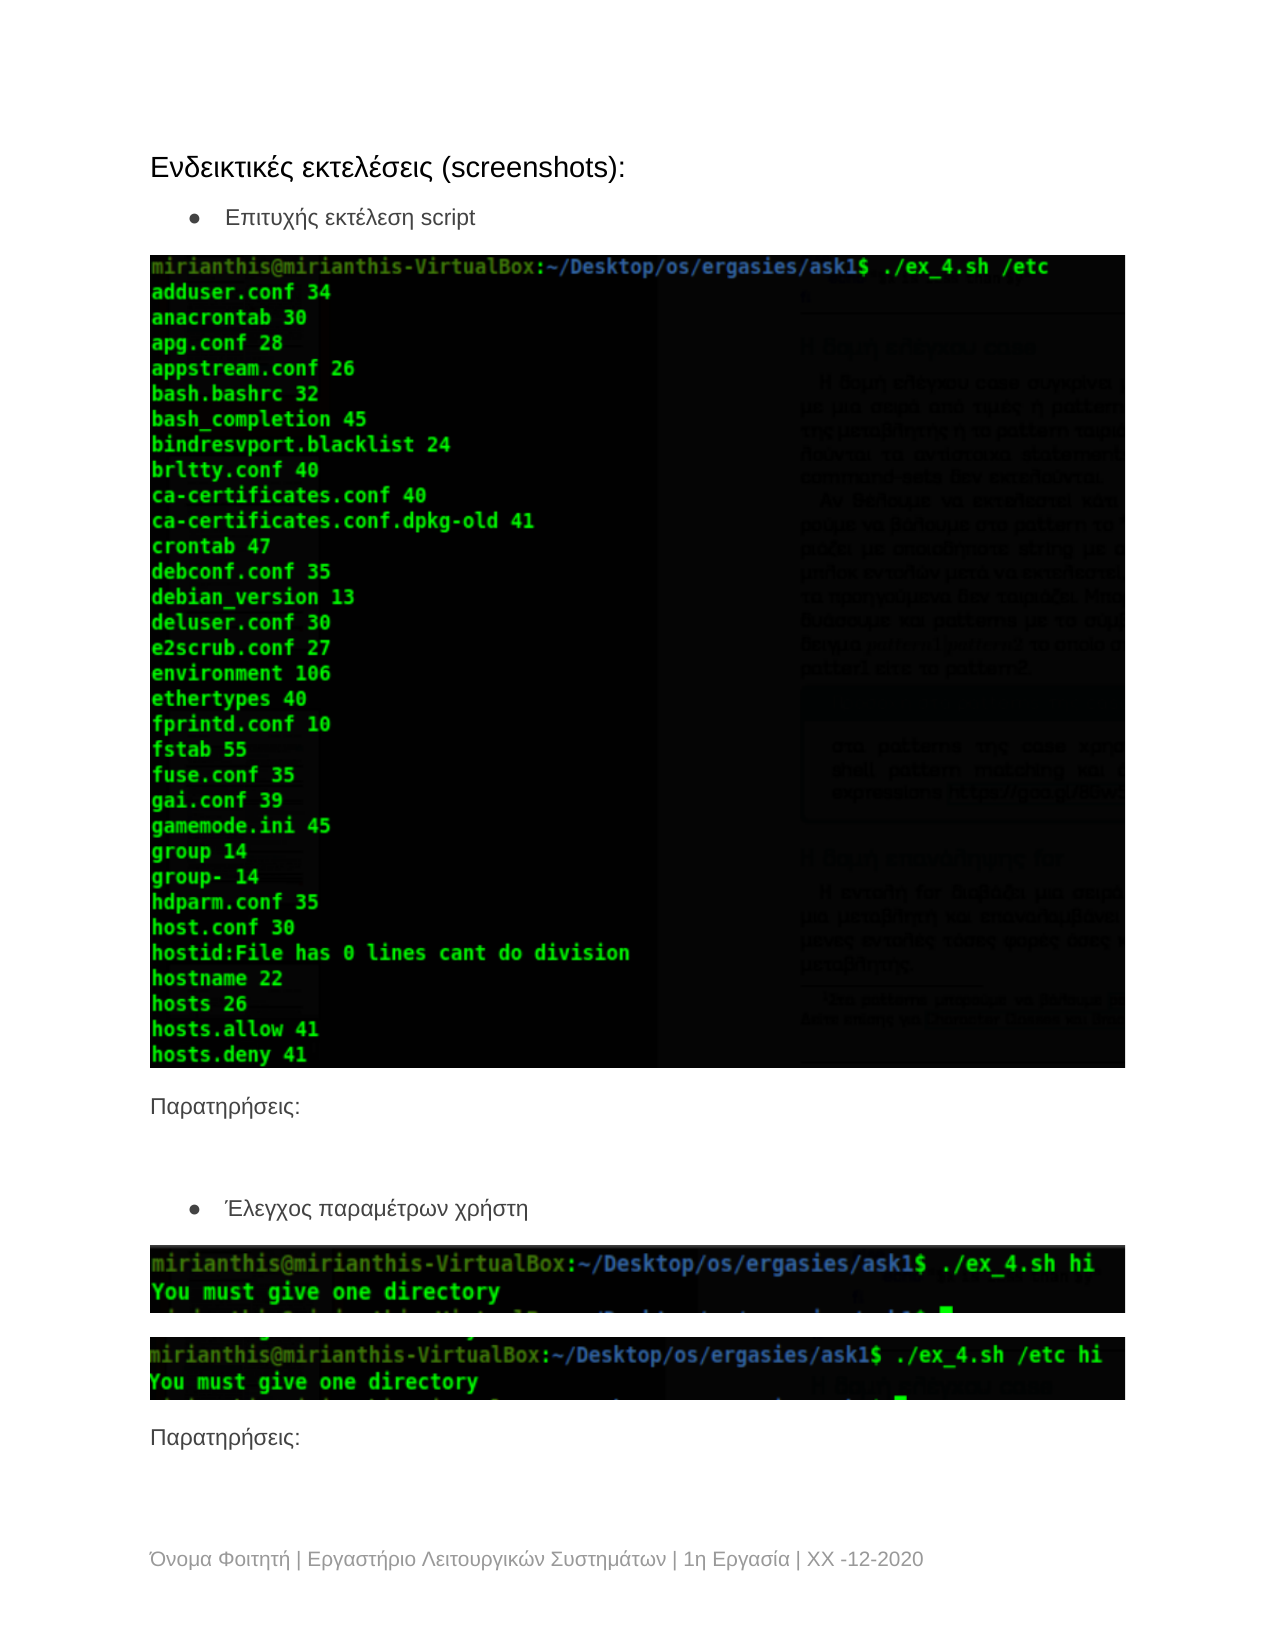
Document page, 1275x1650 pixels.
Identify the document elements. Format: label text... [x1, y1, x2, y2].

picture [150, 1245, 1125, 1313]
list Έλεγχος παραμέτρων χρήστη [187, 1195, 1125, 1221]
picture [150, 255, 1125, 1068]
list Επιτυχής εκτέλεση script [187, 204, 1125, 231]
picture [150, 1337, 1125, 1400]
text Παρατηρήσεις: [150, 1093, 1125, 1119]
text Παρατηρήσεις: [150, 1424, 1125, 1451]
subtitle Ενδεικτικές εκτελέσεις (screenshots): [150, 150, 1125, 183]
